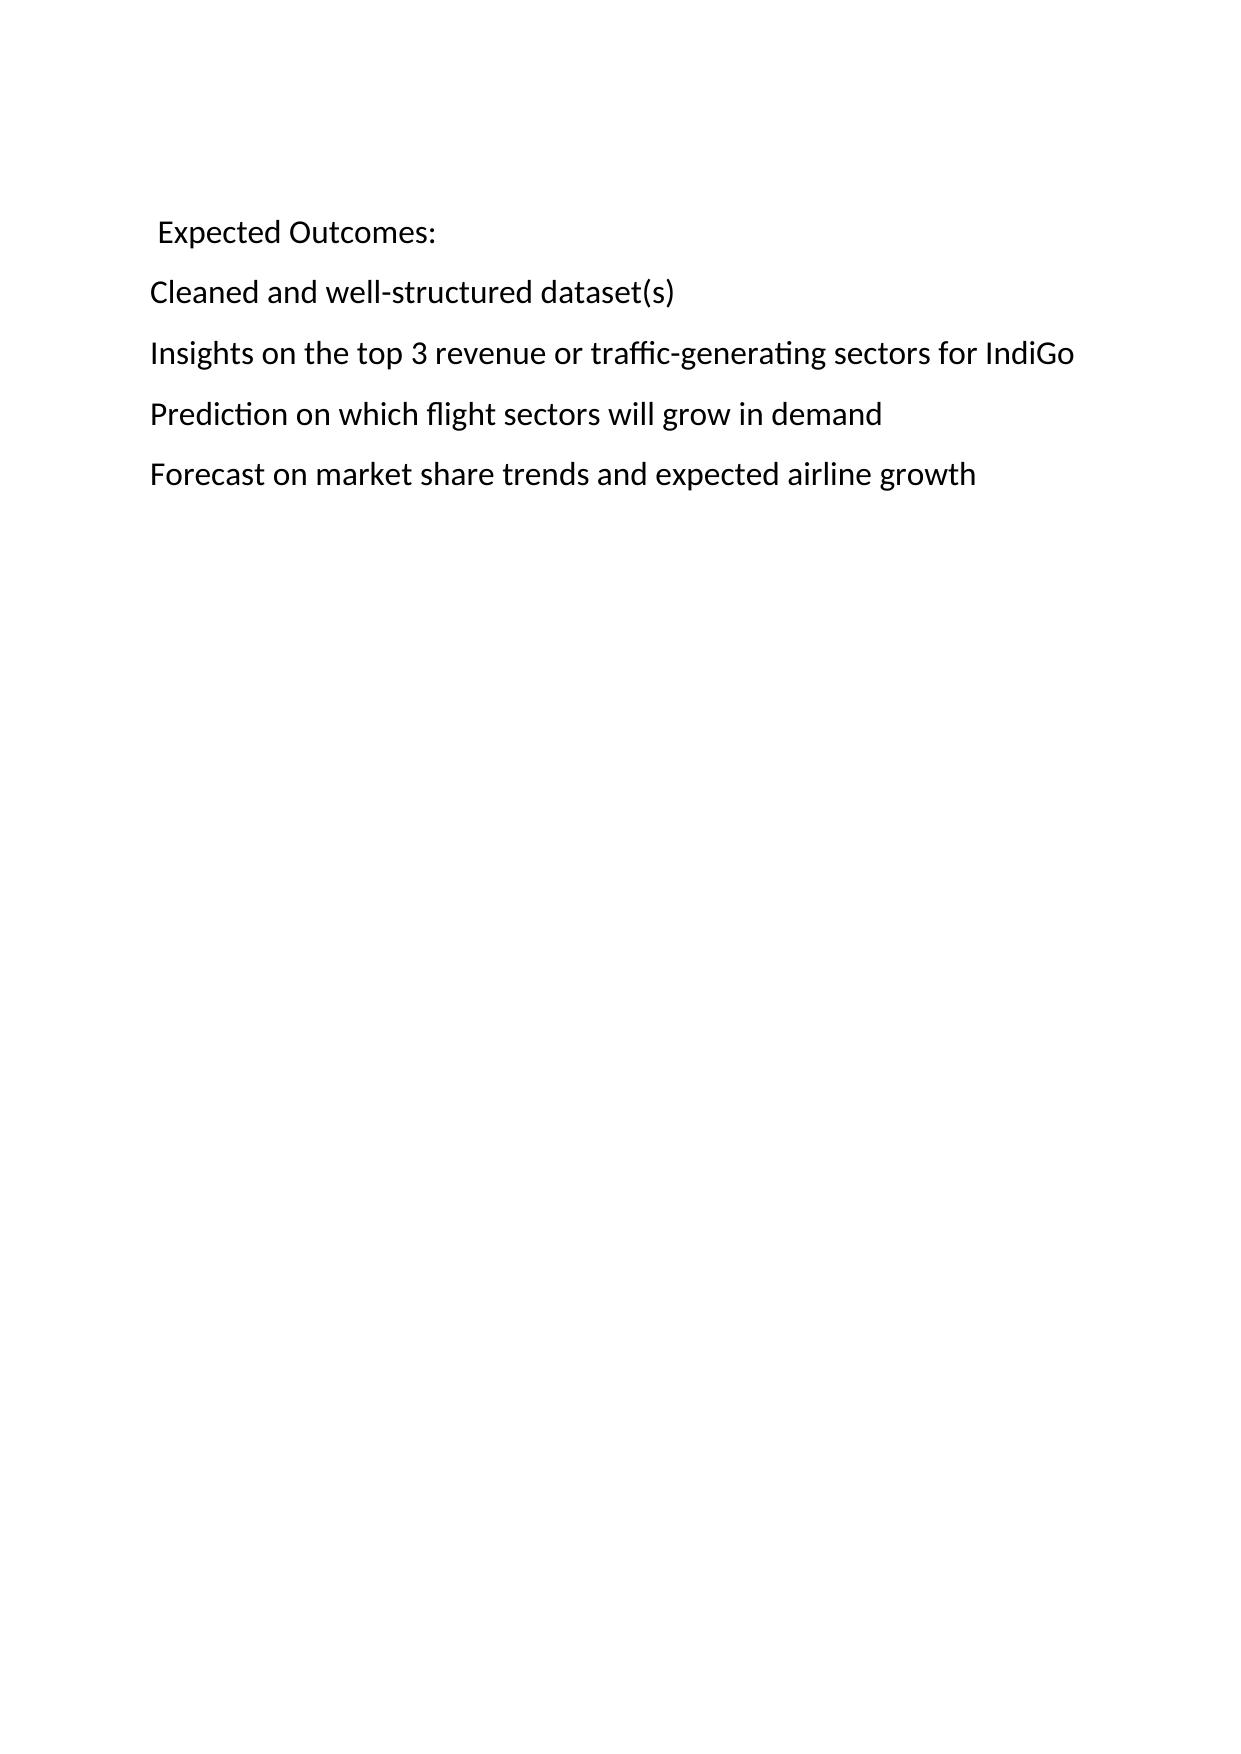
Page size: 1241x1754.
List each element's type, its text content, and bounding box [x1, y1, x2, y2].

text Cleaned and well-structured dataset(s) [150, 271, 1090, 312]
text Expected Outcomes: [150, 211, 1090, 251]
text Insights on the top 3 revenue or traffic-generating sectors for IndiGo [150, 332, 1090, 373]
text Forecast on market share trends and expected airline growth [150, 453, 1090, 494]
text Prediction on which flight sectors will grow in demand [150, 392, 1090, 433]
